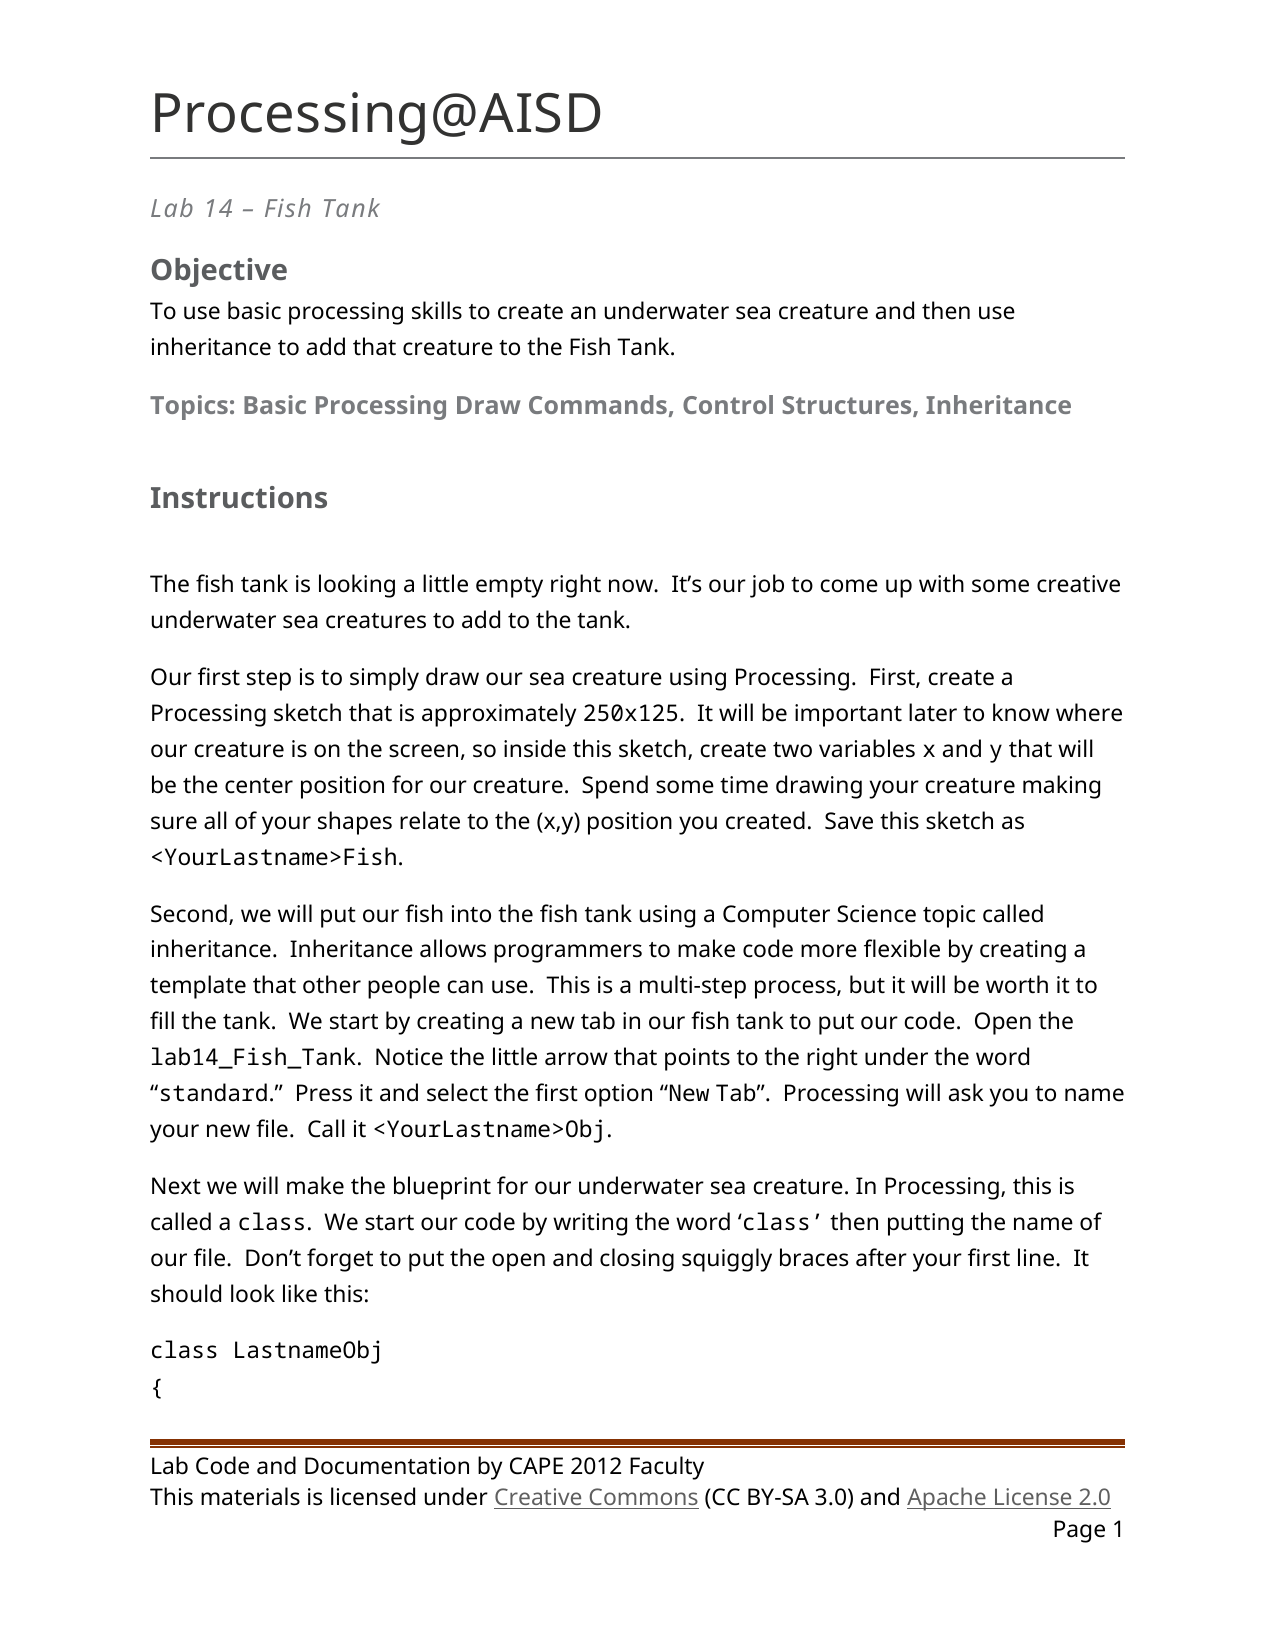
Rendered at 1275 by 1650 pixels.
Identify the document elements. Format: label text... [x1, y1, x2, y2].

text Our first step is to simply draw our sea creature using Processing. First, create a Processing sketch that is approximately 250x125. It will be important later to know where our creature is on the screen, so inside this sketch, create two variables x and y that will be the center position for our creature. Spend some time drawing your creature making sure all of your shapes relate to the (x,y) position you created. Save this sketch as <YourLastname>Fish. [150, 661, 1125, 872]
subtitle Topics: Basic Processing Draw Commands, Control Structures, Inheritance [150, 388, 1125, 422]
text The fish tank is looking a little empty right now. It’s our job to come up with some creative underwater sea creatures to add to the tank. [150, 568, 1125, 636]
subtitle Instructions [150, 477, 1125, 562]
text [150, 1334, 1125, 1402]
text Next we will make the blueprint for our underwater sea creature. In Processing, this is called a class. We start our code by writing the word ‘class’ then putting the name of our file. Don’t forget to put the open and closing squiggly braces after your first line. It should look like this: [150, 1170, 1125, 1309]
text Second, we will put our fish into the fish tank using a Computer Science topic called inheritance. Inheritance allows programmers to make code more flexible by creating a template that other people can use. This is a multi-step process, but it will be worth it to fill the tank. We start by creating a new tab in our fish tank to put our code. Open the lab14_Fish_Tank. Notice the little arrow that points to the right under the word “standard.” Press it and select the first option “New Tab”. Processing will ask you to name your new file. Call it <YourLastname>Obj. [150, 897, 1125, 1144]
subtitle Objective [150, 249, 1125, 289]
text To use basic processing skills to create an underwater sea creature and then use inheritance to add that creature to the Fish Tank. [150, 295, 1125, 362]
